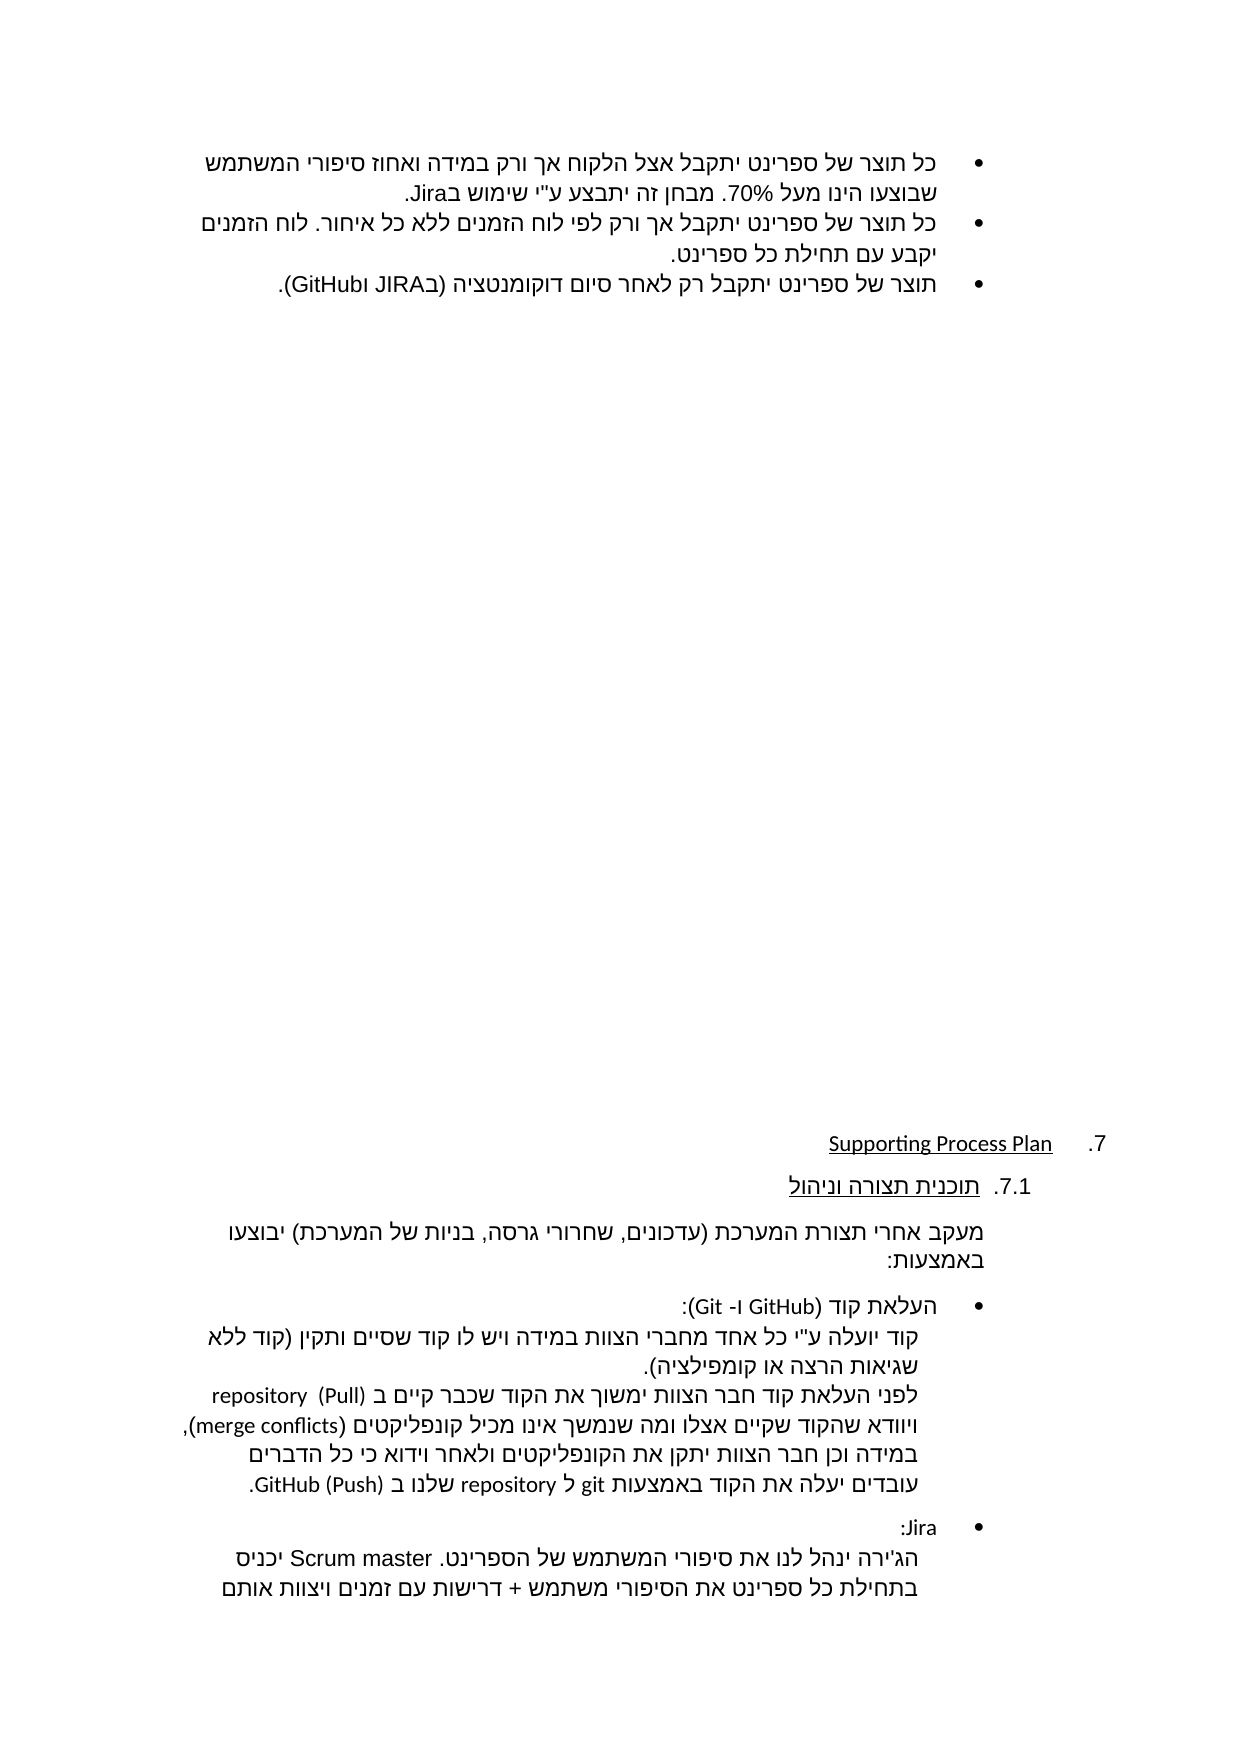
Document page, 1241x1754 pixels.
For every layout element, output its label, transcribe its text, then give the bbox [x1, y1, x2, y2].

list כל תוצר של ספרינט יתקבל אך ורק לפי לוח הזמנים ללא כל איחור. לוח הזמנים יקבע עם תחילת כל ספרינט. [178, 210, 975, 267]
list Jira: [178, 1513, 975, 1541]
list כל תוצר של ספרינט יתקבל אצל הלקוח אך ורק במידה ואחוז סיפורי המשתמש שבוצעו הינו מעל 70%. מבחן זה יתבצע ע"י שימוש בJira. [178, 150, 975, 207]
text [178, 1545, 919, 1601]
list קוד יועלה ע"י כל אחד מחברי הצוות במידה ויש לו קוד שסיים ותקין (קוד ללא שגיאות הרצה או קומפילציה). [178, 1324, 919, 1379]
list העלאת קוד (GitHub ו- Git): [178, 1292, 975, 1320]
text מעקב אחרי תצורת המערכת (עדכונים, שחרורי גרסה, בניות של המערכת) יבוצעו באמצעות: [178, 1218, 984, 1273]
list לפני העלאת קוד חבר הצוות ימשוך את הקוד שכבר קיים ב repository (Pull) ויוודא שהקוד שקיים אצלו ומה שנמשך אינו מכיל קונפליקטים (merge conflicts), במידה וכן חבר הצוות יתקן את הקונפליקטים ולאחר וידוא כי כל הדברים עובדים יעלה את הקוד באמצעות git ל repository שלנו ב GitHub (Push). [178, 1381, 919, 1498]
text 7.1. תוכנית תצורה וניהול [178, 1173, 1031, 1200]
list Supporting Process Plan [178, 1129, 1087, 1157]
list תוצר של ספרינט יתקבל רק לאחר סיום דוקומנטציה (בJIRA וGitHub). [178, 271, 975, 297]
